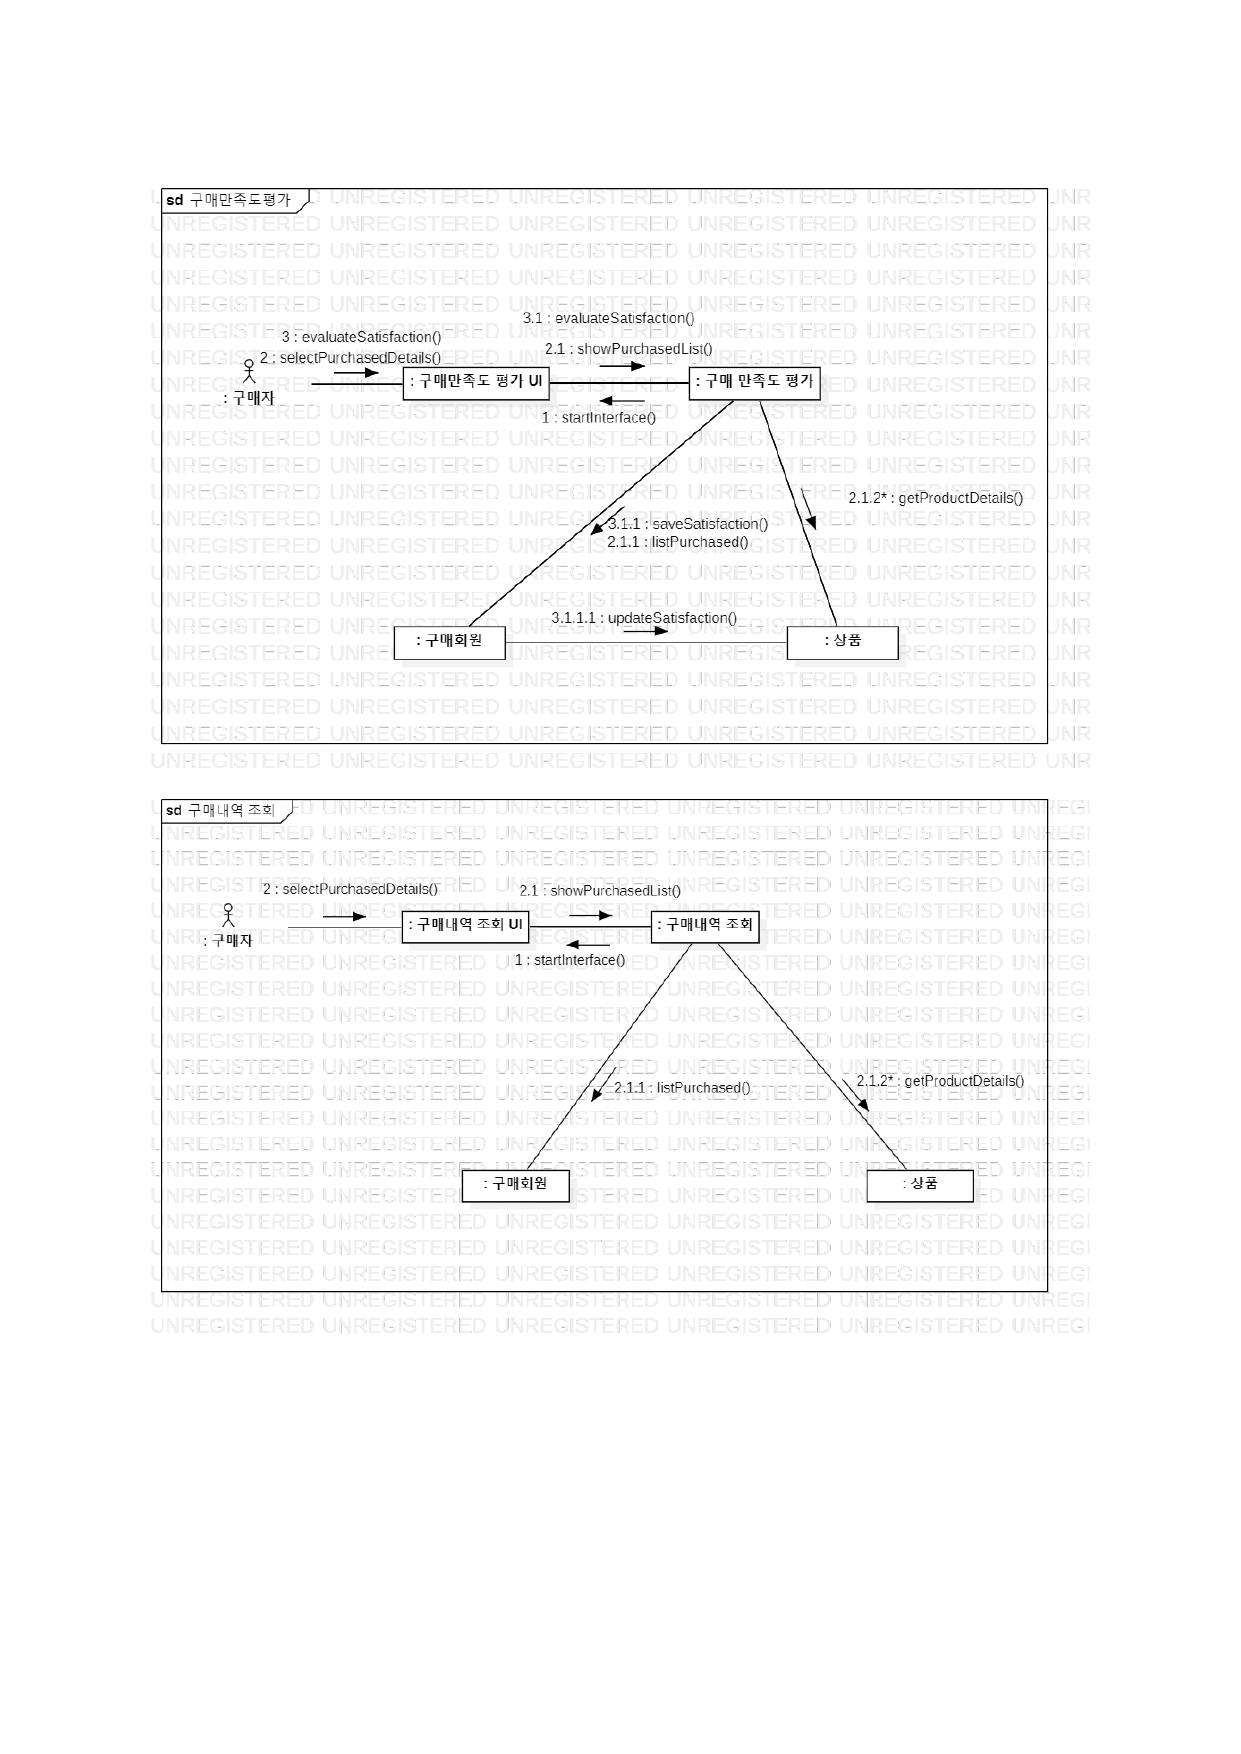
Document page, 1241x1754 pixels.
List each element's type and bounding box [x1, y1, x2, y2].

picture [150, 788, 1090, 1334]
picture [150, 177, 1091, 787]
